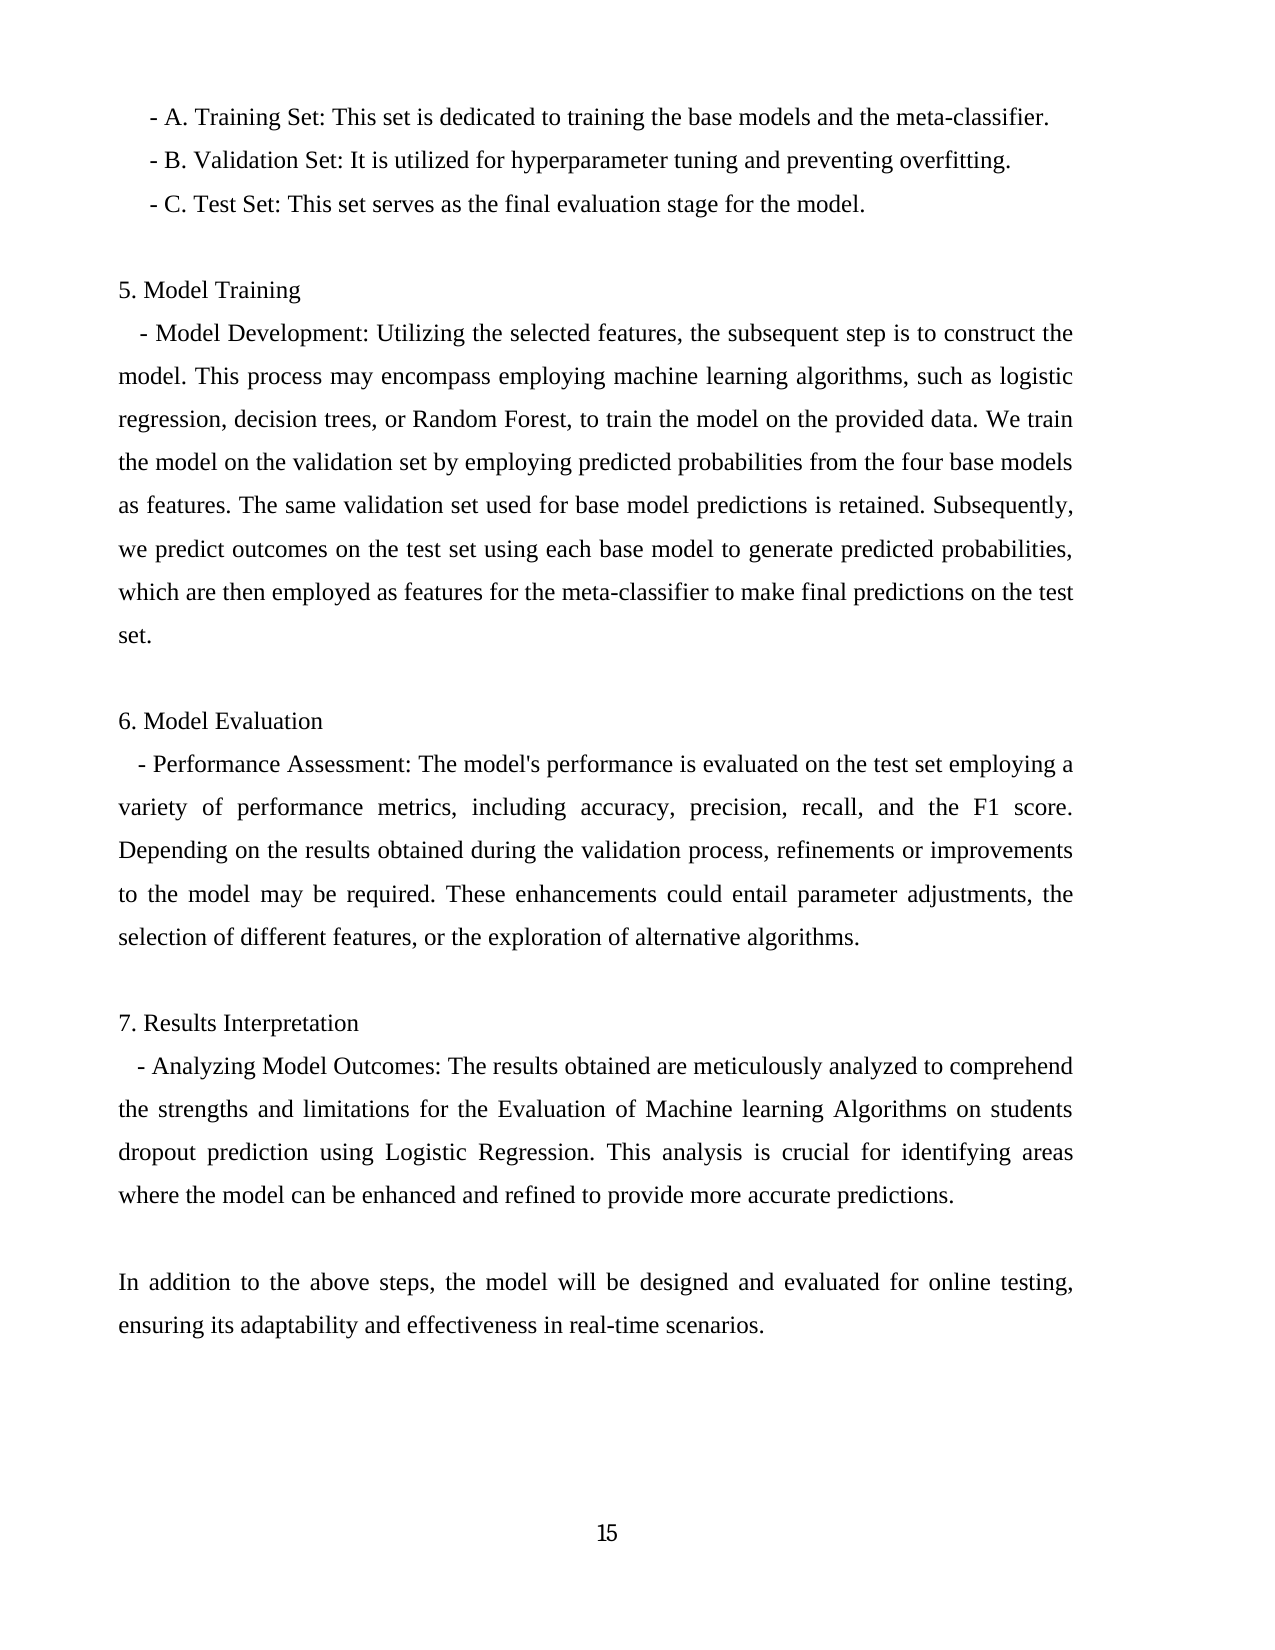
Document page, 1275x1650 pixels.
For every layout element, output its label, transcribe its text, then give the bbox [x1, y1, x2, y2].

text - A. Training Set: This set is dedicated to training the base models and the meta-classifier. [118, 102, 1074, 131]
text In addition to the above steps, the model will be designed and evaluated for online testing, ensuring its adaptability and effectiveness in real-time scenarios. [118, 1267, 1074, 1339]
text 6. Model Evaluation [118, 706, 1074, 735]
text 5. Model Training [118, 275, 1074, 304]
text - Analyzing Model Outcomes: The results obtained are meticulously analyzed to comprehend the strengths and limitations for the Evaluation of Machine learning Algorithms on students dropout prediction using Logistic Regression. This analysis is crucial for identifying areas where the model can be enhanced and refined to provide more accurate predictions. [118, 1051, 1074, 1209]
text - C. Test Set: This set serves as the final evaluation stage for the model. [118, 189, 1074, 217]
text - B. Validation Set: It is utilized for hyperparameter tuning and preventing overfitting. [118, 146, 1074, 174]
text - Model Development: Utilizing the selected features, the subsequent step is to construct the model. This process may encompass employing machine learning algorithms, such as logistic regression, decision trees, or Random Forest, to train the model on the provided data. We train the model on the validation set by employing predicted probabilities from the four base models as features. The same validation set used for base model predictions is retained. Subsequently, we predict outcomes on the test set using each base model to generate predicted probabilities, which are then employed as features for the meta-classifier to make final predictions on the test set. [118, 318, 1074, 649]
text - Performance Assessment: The model's performance is evaluated on the test set employing a variety of performance metrics, including accuracy, precision, recall, and the F1 score. Depending on the results obtained during the validation process, refinements or improvements to the model may be required. These enhancements could entail parameter adjustments, the selection of different features, or the exploration of alternative algorithms. [118, 749, 1074, 951]
text 7. Results Interpretation [118, 1008, 1074, 1037]
